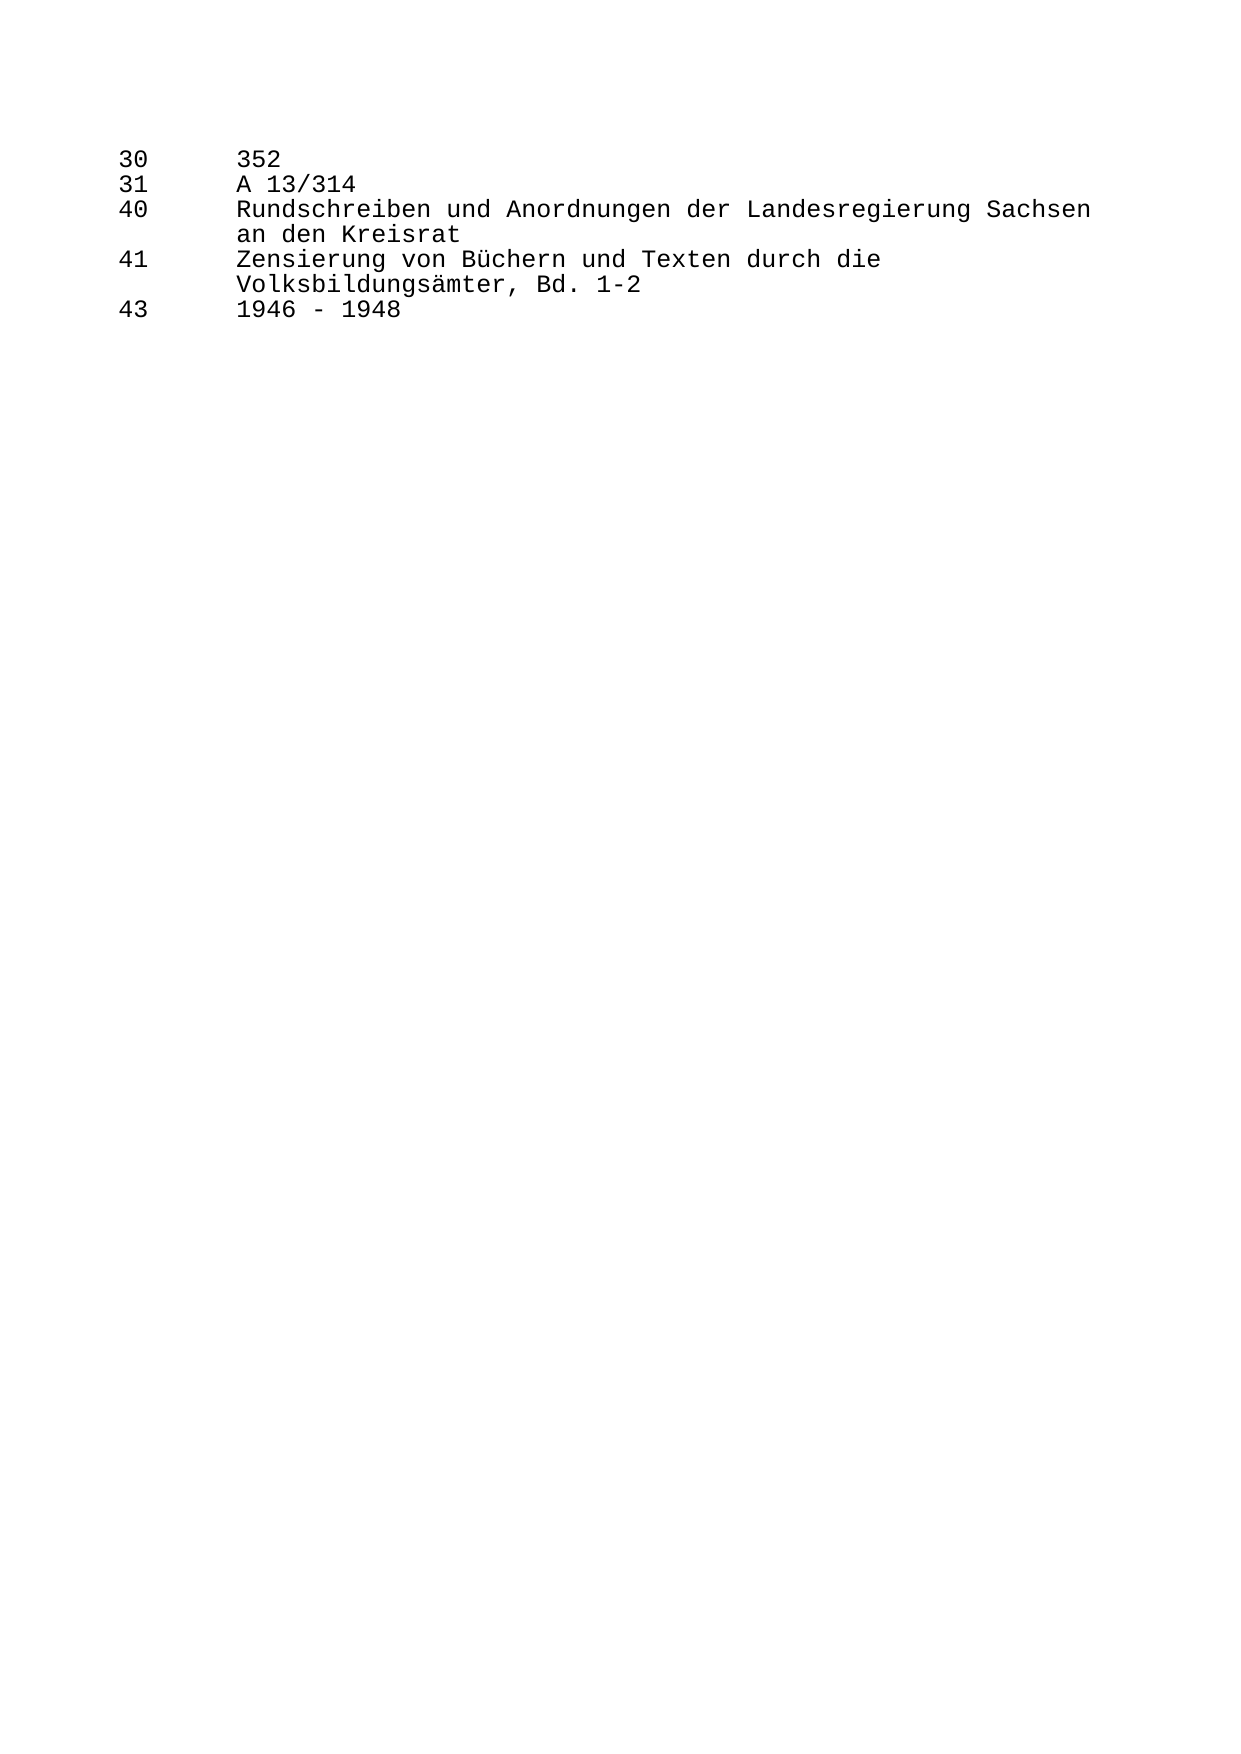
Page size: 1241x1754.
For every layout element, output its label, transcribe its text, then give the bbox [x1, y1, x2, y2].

text 43 1946 - 1948 [118, 298, 1122, 323]
text 40 Rundschreiben und Anordnungen der Landesregierung Sachsen an den Kreisrat [118, 198, 1122, 248]
text 41 s[Zensierung von Büchern und Texten]s durch die Volksbildungsämter, Bd. 1-2 [118, 248, 1122, 298]
text 30 352 [118, 148, 1122, 173]
text 31 A 13/314 [118, 173, 1122, 198]
